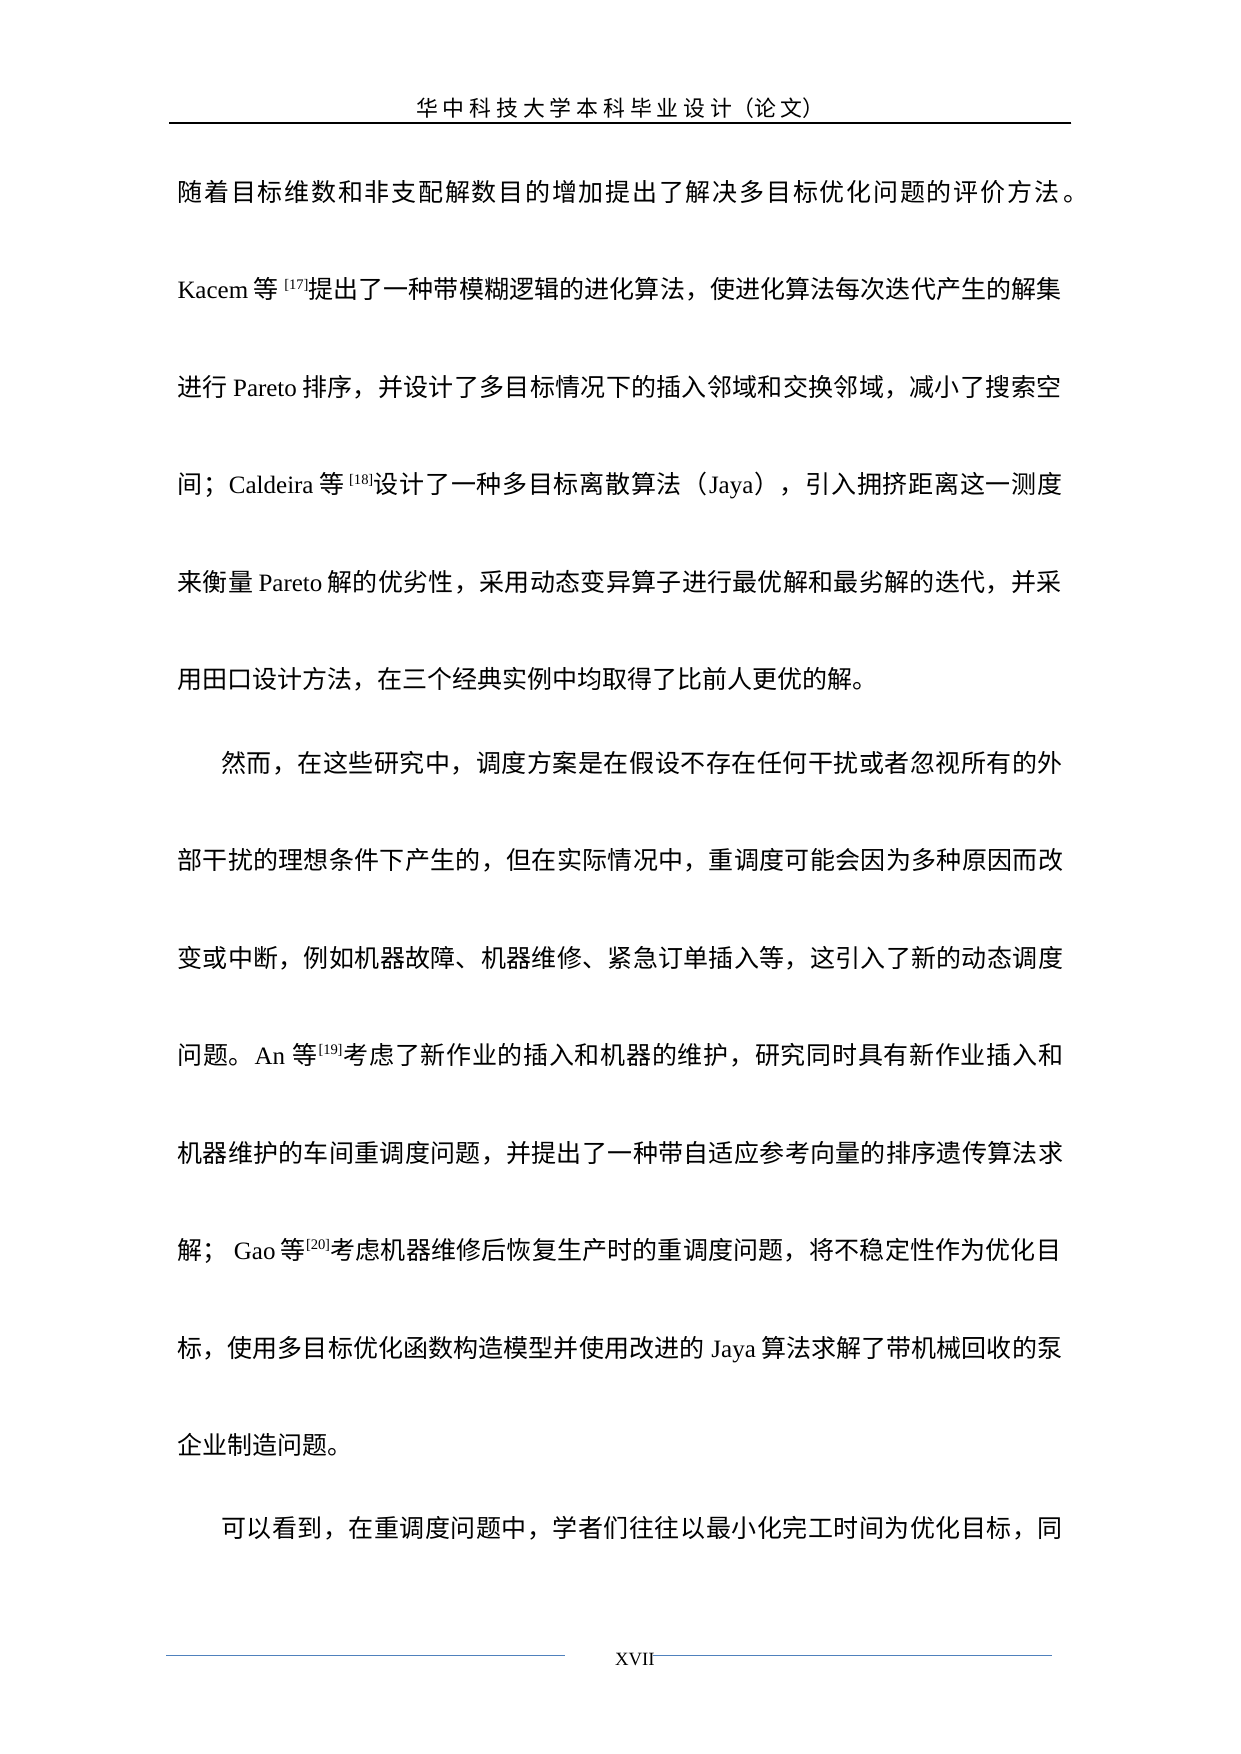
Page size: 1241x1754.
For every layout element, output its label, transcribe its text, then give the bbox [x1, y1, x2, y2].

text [177, 1494, 1063, 1559]
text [177, 158, 1063, 711]
text 然而，在这些研究中，调度方案是在假设不存在任何干扰或者忽视所有的外部干扰的理想条件下产生的，但在实际情况中，重调度可能会因为多种原因而改变或中断，例如机器故障、机器维修、紧急订单插入等，这引入了新的动态调度问题。An 等[19]考虑了新作业的插入和机器的维护，研究同时具有新作业插入和机器维护的车间重调度问题，并提出了一种带自适应参考向量的排序遗传算法求解； Gao等[20]考虑机器维修后恢复生产时的重调度问题，将不稳定性作为优化目标，使用多目标优化函数构造模型并使用改进的Jaya算法求解了带机械回收的泵企业制造问题。 [177, 729, 1063, 1476]
